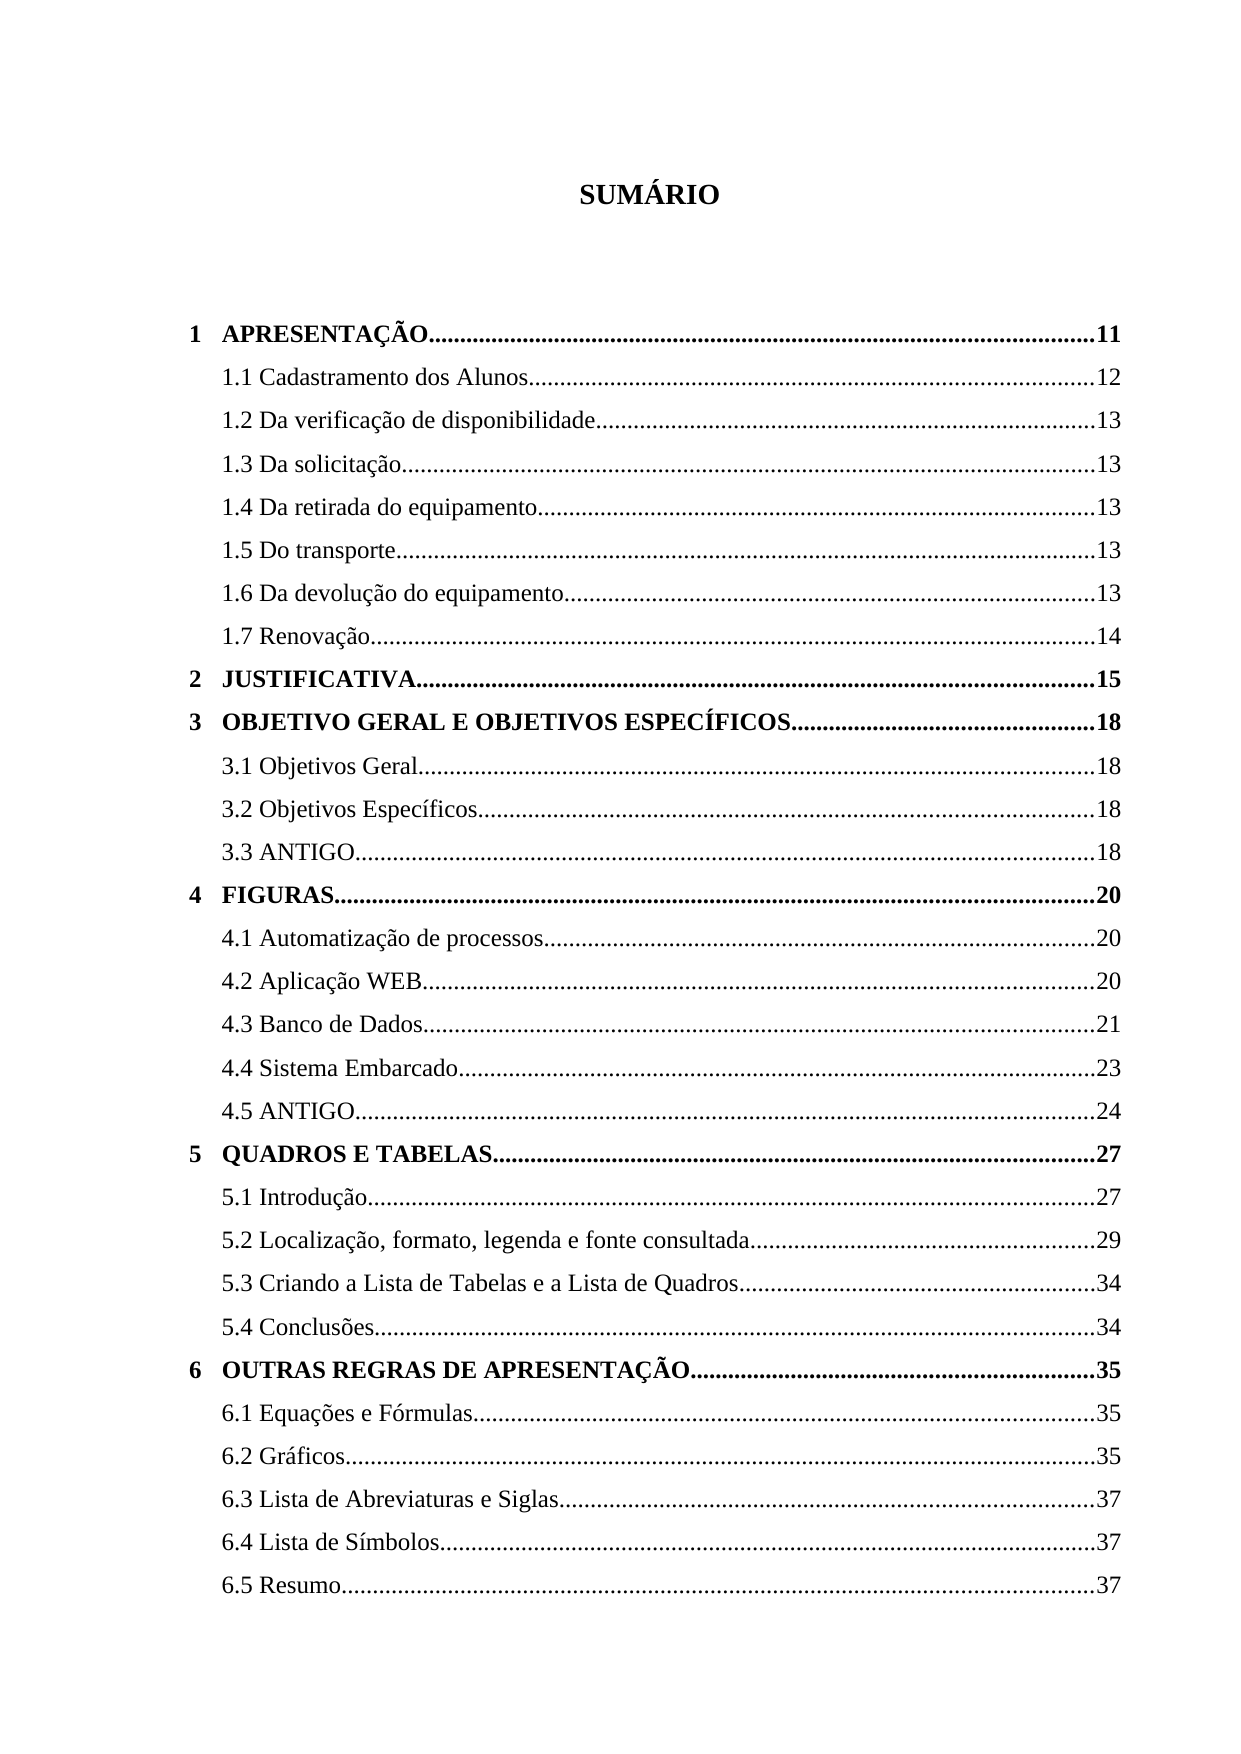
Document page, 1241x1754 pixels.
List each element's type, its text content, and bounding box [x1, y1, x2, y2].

text 4 figuras 20 [189, 880, 1110, 909]
text 5.4 Conclusões 34 [221, 1312, 1110, 1340]
text 6.3 Lista de Abreviaturas e Siglas 37 [221, 1484, 1110, 1513]
text 1 Apresentação 11 [189, 319, 1110, 348]
text 1.1 Cadastramento dos Alunos 12 [221, 362, 1110, 391]
text 1.7 Renovação 14 [221, 621, 1110, 650]
text 3.3 ANTIGO 18 [221, 837, 1110, 866]
text 1.5 Do transporte 13 [221, 535, 1110, 564]
text 1.6 Da devolução do equipamento 13 [221, 578, 1110, 607]
text 1.4 Da retirada do equipamento 13 [221, 492, 1110, 521]
text 6.1 Equações e Fórmulas 35 [221, 1398, 1110, 1427]
text 1.3 Da solicitação 13 [221, 449, 1110, 477]
text 5.3 Criando a Lista de Tabelas e a Lista de Quadros 34 [221, 1268, 1110, 1297]
text 4.3 Banco de Dados 21 [221, 1009, 1110, 1038]
text 6 OUtras regras de apresentação 35 [189, 1355, 1110, 1383]
text 4.2 Aplicação WEB 20 [221, 966, 1110, 995]
text 6.5 Resumo 37 [221, 1570, 1110, 1599]
text 2 Justificativa 15 [189, 664, 1110, 693]
text 1.2 Da verificação de disponibilidade 13 [221, 406, 1110, 434]
text 5 Quadros e tabelas 27 [189, 1139, 1110, 1168]
text 3.1 Objetivos Geral 18 [221, 751, 1110, 779]
text 4.5 ANTIGO 24 [221, 1096, 1110, 1124]
text 6.2 Gráficos 35 [221, 1441, 1110, 1470]
text 3 Objetivo geral e objetivos específicos 18 [189, 707, 1110, 736]
text 5.1 Introdução 27 [221, 1182, 1110, 1211]
text 6.4 Lista de Símbolos 37 [221, 1527, 1110, 1556]
text 4.4 Sistema Embarcado 23 [221, 1053, 1110, 1081]
text SUMÁRIO [177, 177, 1122, 211]
text 5.2 Localização, formato, legenda e fonte consultada 29 [221, 1225, 1110, 1254]
text 4.1 Automatização de processos 20 [221, 923, 1110, 952]
text 3.2 Objetivos Específicos 18 [221, 794, 1110, 823]
